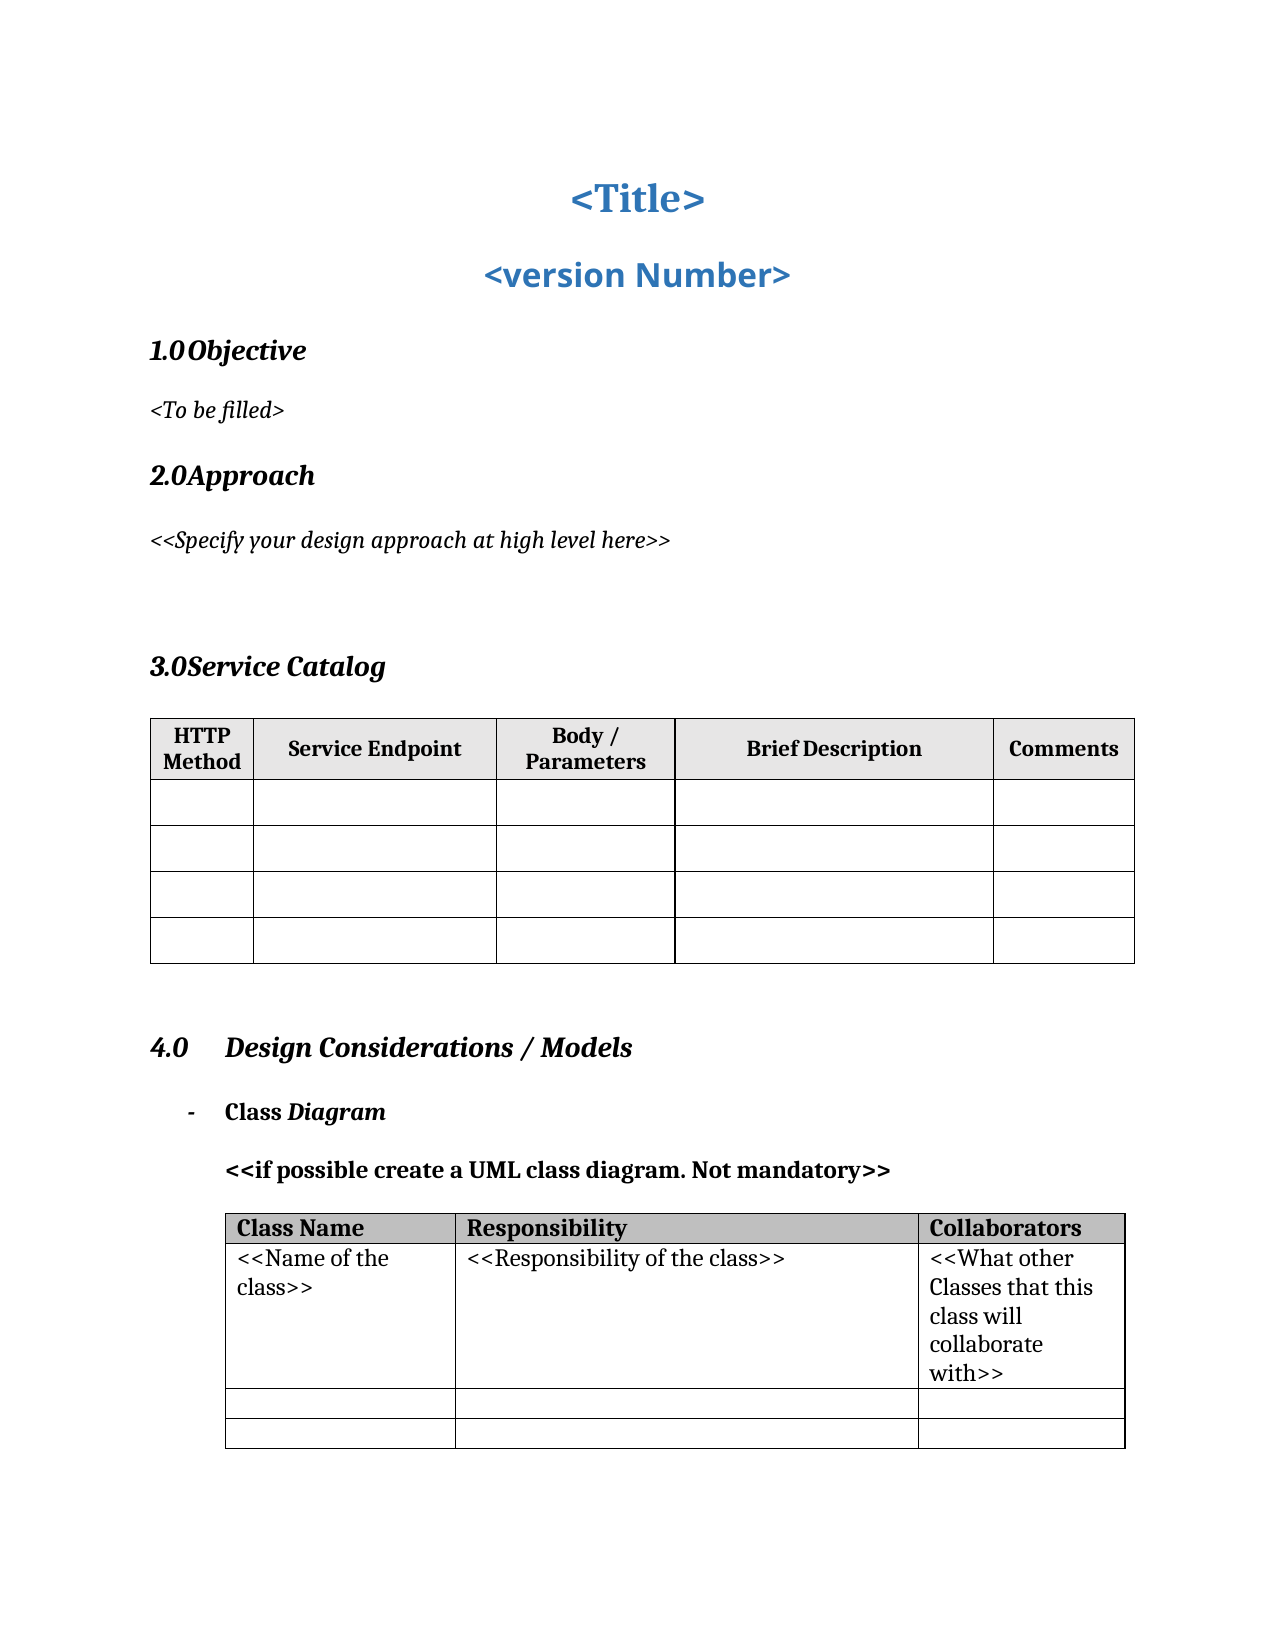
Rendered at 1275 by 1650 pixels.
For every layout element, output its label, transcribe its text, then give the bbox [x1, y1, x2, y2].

table_cell [456, 1389, 918, 1418]
table_cell [919, 1419, 1124, 1447]
table_cell [676, 826, 993, 871]
list Service Catalog [150, 650, 1125, 684]
table_cell [151, 826, 253, 871]
table_header HTTP Method [151, 719, 253, 779]
table_cell <<Responsibility of the class>> [456, 1244, 918, 1388]
text <<Specify your design approach at high level here>> [150, 526, 1125, 554]
subtitle <Title> [150, 175, 1125, 223]
table_header Body / Parameters [497, 719, 674, 779]
table_cell [497, 872, 674, 917]
table_header Collaborators [919, 1214, 1124, 1243]
table_cell [676, 872, 993, 917]
list <<if possible create a UML class diagram. Not mandatory>> [225, 1156, 1125, 1184]
list Objective [150, 334, 1125, 368]
table_cell [226, 1389, 455, 1418]
table_cell [254, 872, 496, 917]
table_cell [994, 780, 1134, 825]
table_header Service Endpoint [254, 719, 496, 779]
table_cell [919, 1389, 1124, 1418]
table_cell [151, 780, 253, 825]
table_cell [497, 918, 674, 963]
table_cell [497, 780, 674, 825]
table_cell <<What other Classes that this class will collaborate with>> [919, 1244, 1124, 1388]
list Approach [150, 459, 1125, 492]
table_cell [254, 780, 496, 825]
list Class Diagram [187, 1098, 1125, 1127]
table_cell [994, 918, 1134, 963]
table_cell [676, 918, 993, 963]
table_cell <<Name of the class>> [226, 1244, 455, 1388]
table_header Comments [994, 719, 1134, 779]
table_header Brief Description [676, 719, 993, 779]
table_cell [226, 1419, 455, 1447]
text <To be filled> [150, 396, 1125, 425]
table_cell [151, 918, 253, 963]
table_cell [151, 872, 253, 917]
table_cell [676, 780, 993, 825]
table_cell [994, 826, 1134, 871]
table_cell [497, 826, 674, 871]
subtitle <version Number> [150, 252, 1125, 297]
table_header Responsibility [456, 1214, 918, 1243]
list Design Considerations / Models [150, 1031, 1125, 1065]
table_cell [254, 826, 496, 871]
table_header Class Name [226, 1214, 455, 1243]
table_cell [254, 918, 496, 963]
table_cell [456, 1419, 918, 1447]
table_cell [994, 872, 1134, 917]
